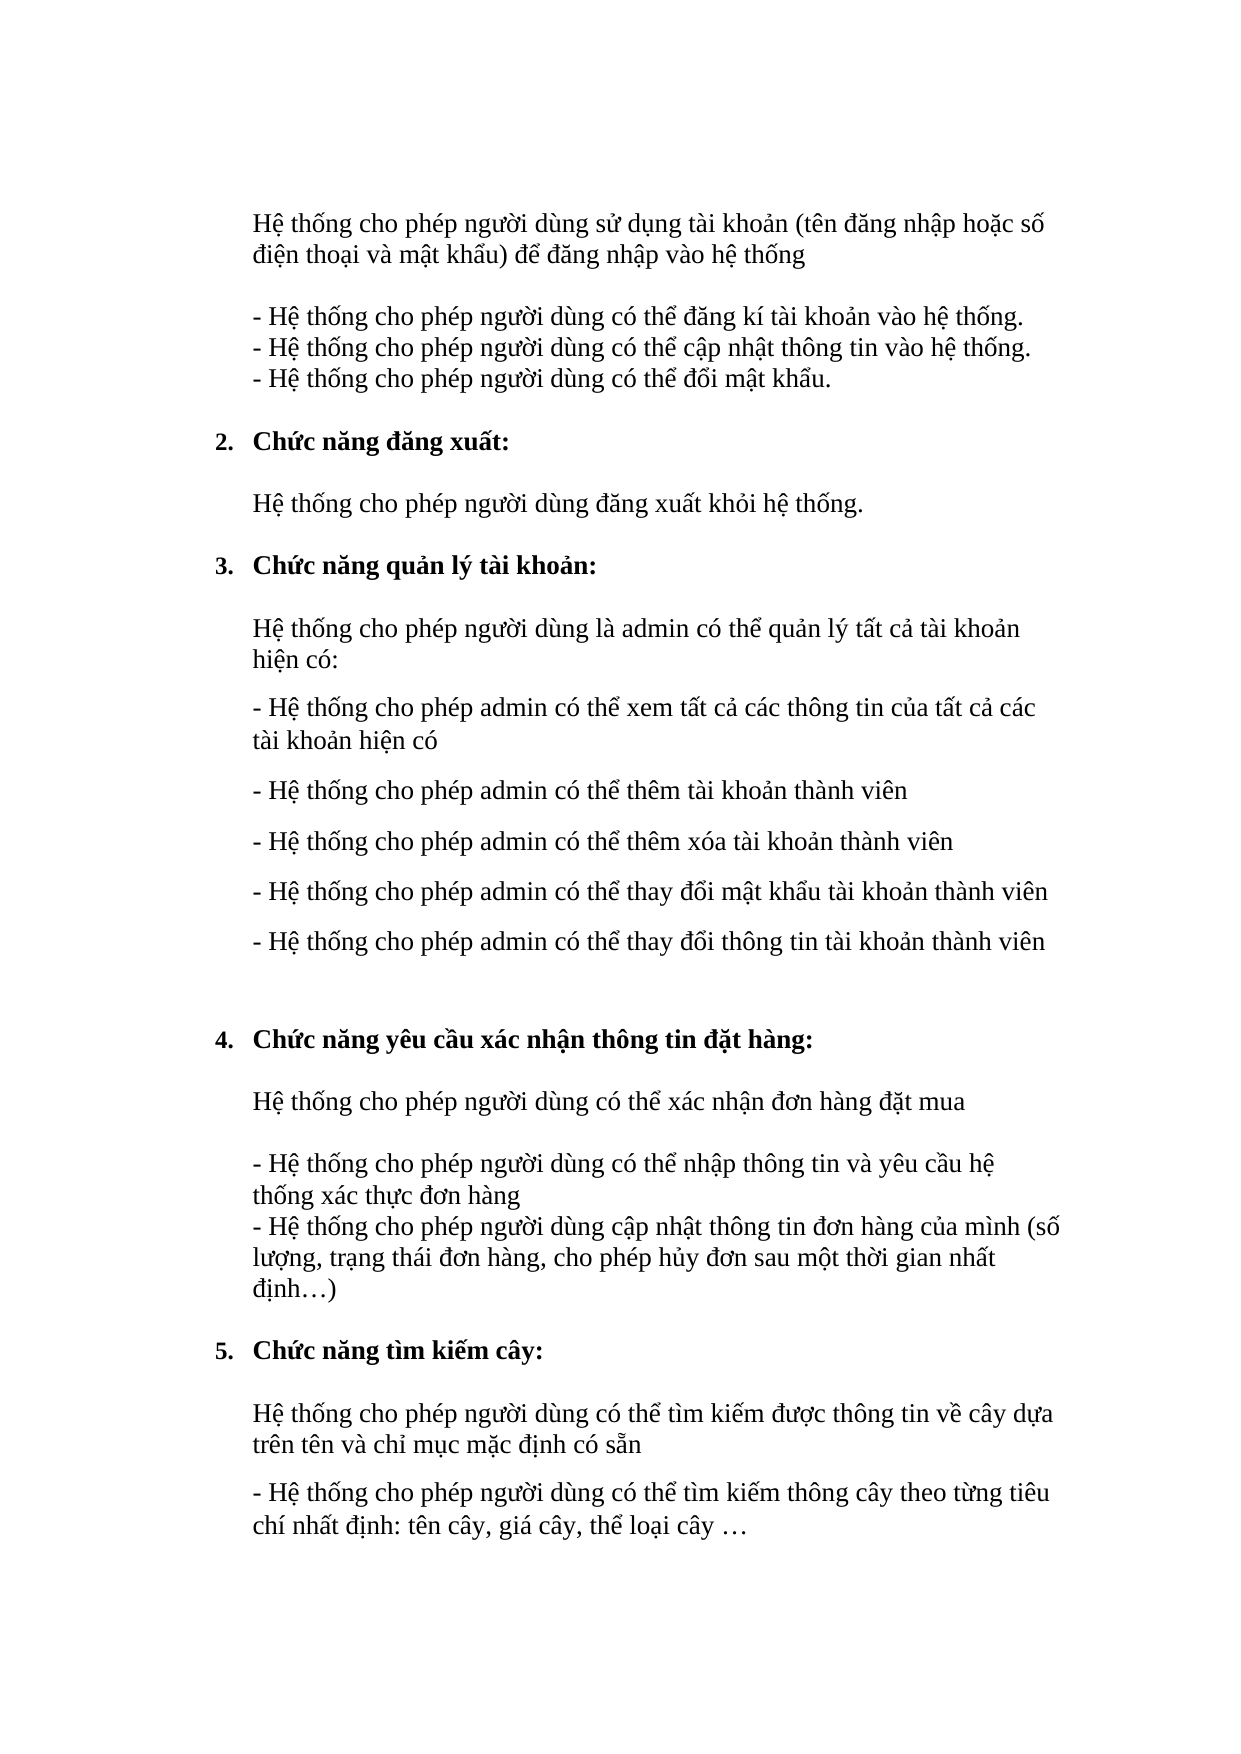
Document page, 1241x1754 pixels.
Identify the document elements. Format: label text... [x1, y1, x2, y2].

text - Hệ thống cho phép admin có thể thay đổi thông tin tài khoản thành viên [177, 925, 1063, 956]
text - Hệ thống cho phép admin có thể xem tất cả các thông tin của tất cả các tài khoản hiện có [252, 691, 1063, 755]
text - Hệ thống cho phép người dùng có thể tìm kiếm thông cây theo từng tiêu chí nhất định: tên cây, giá cây, thể loại cây … [252, 1476, 1063, 1540]
list Chức năng đăng xuất: [215, 425, 1063, 456]
list Chức năng yêu cầu xác nhận thông tin đặt hàng: [215, 1023, 1063, 1054]
text - Hệ thống cho phép admin có thể thêm tài khoản thành viên [177, 774, 1063, 806]
list - Hệ thống cho phép người dùng cập nhật thông tin đơn hàng của mình (số lượng, trạng thái đơn hàng, cho phép hủy đơn sau một thời gian nhất định…) [252, 1210, 1063, 1303]
list - Hệ thống cho phép người dùng có thể cập nhật thông tin vào hệ thống. [252, 331, 1063, 362]
list Hệ thống cho phép người dùng có thể xác nhận đơn hàng đặt mua [252, 1085, 1063, 1116]
text - Hệ thống cho phép admin có thể thêm xóa tài khoản thành viên [177, 824, 1063, 856]
list - Hệ thống cho phép người dùng có thể đăng kí tài khoản vào hệ thống. [252, 300, 1063, 331]
list Hệ thống cho phép người dùng có thể tìm kiếm được thông tin về cây dựa trên tên và chỉ mục mặc định có sẵn [252, 1397, 1063, 1459]
list - Hệ thống cho phép người dùng có thể nhập thông tin và yêu cầu hệ thống xác thực đơn hàng [252, 1148, 1063, 1210]
list Hệ thống cho phép người dùng là admin có thể quản lý tất cả tài khoản hiện có: [252, 612, 1063, 674]
list Hệ thống cho phép người dùng đăng xuất khỏi hệ thống. [252, 487, 1063, 518]
text - Hệ thống cho phép admin có thể thay đổi mật khẩu tài khoản thành viên [177, 875, 1063, 906]
list Chức năng tìm kiếm cây: [215, 1334, 1063, 1366]
list - Hệ thống cho phép người dùng có thể đổi mật khẩu. [252, 362, 1063, 394]
list Chức năng quản lý tài khoản: [215, 549, 1063, 581]
list Hệ thống cho phép người dùng sử dụng tài khoản (tên đăng nhập hoặc số điện thoại và mật khẩu) để đăng nhập vào hệ thống [252, 207, 1063, 269]
